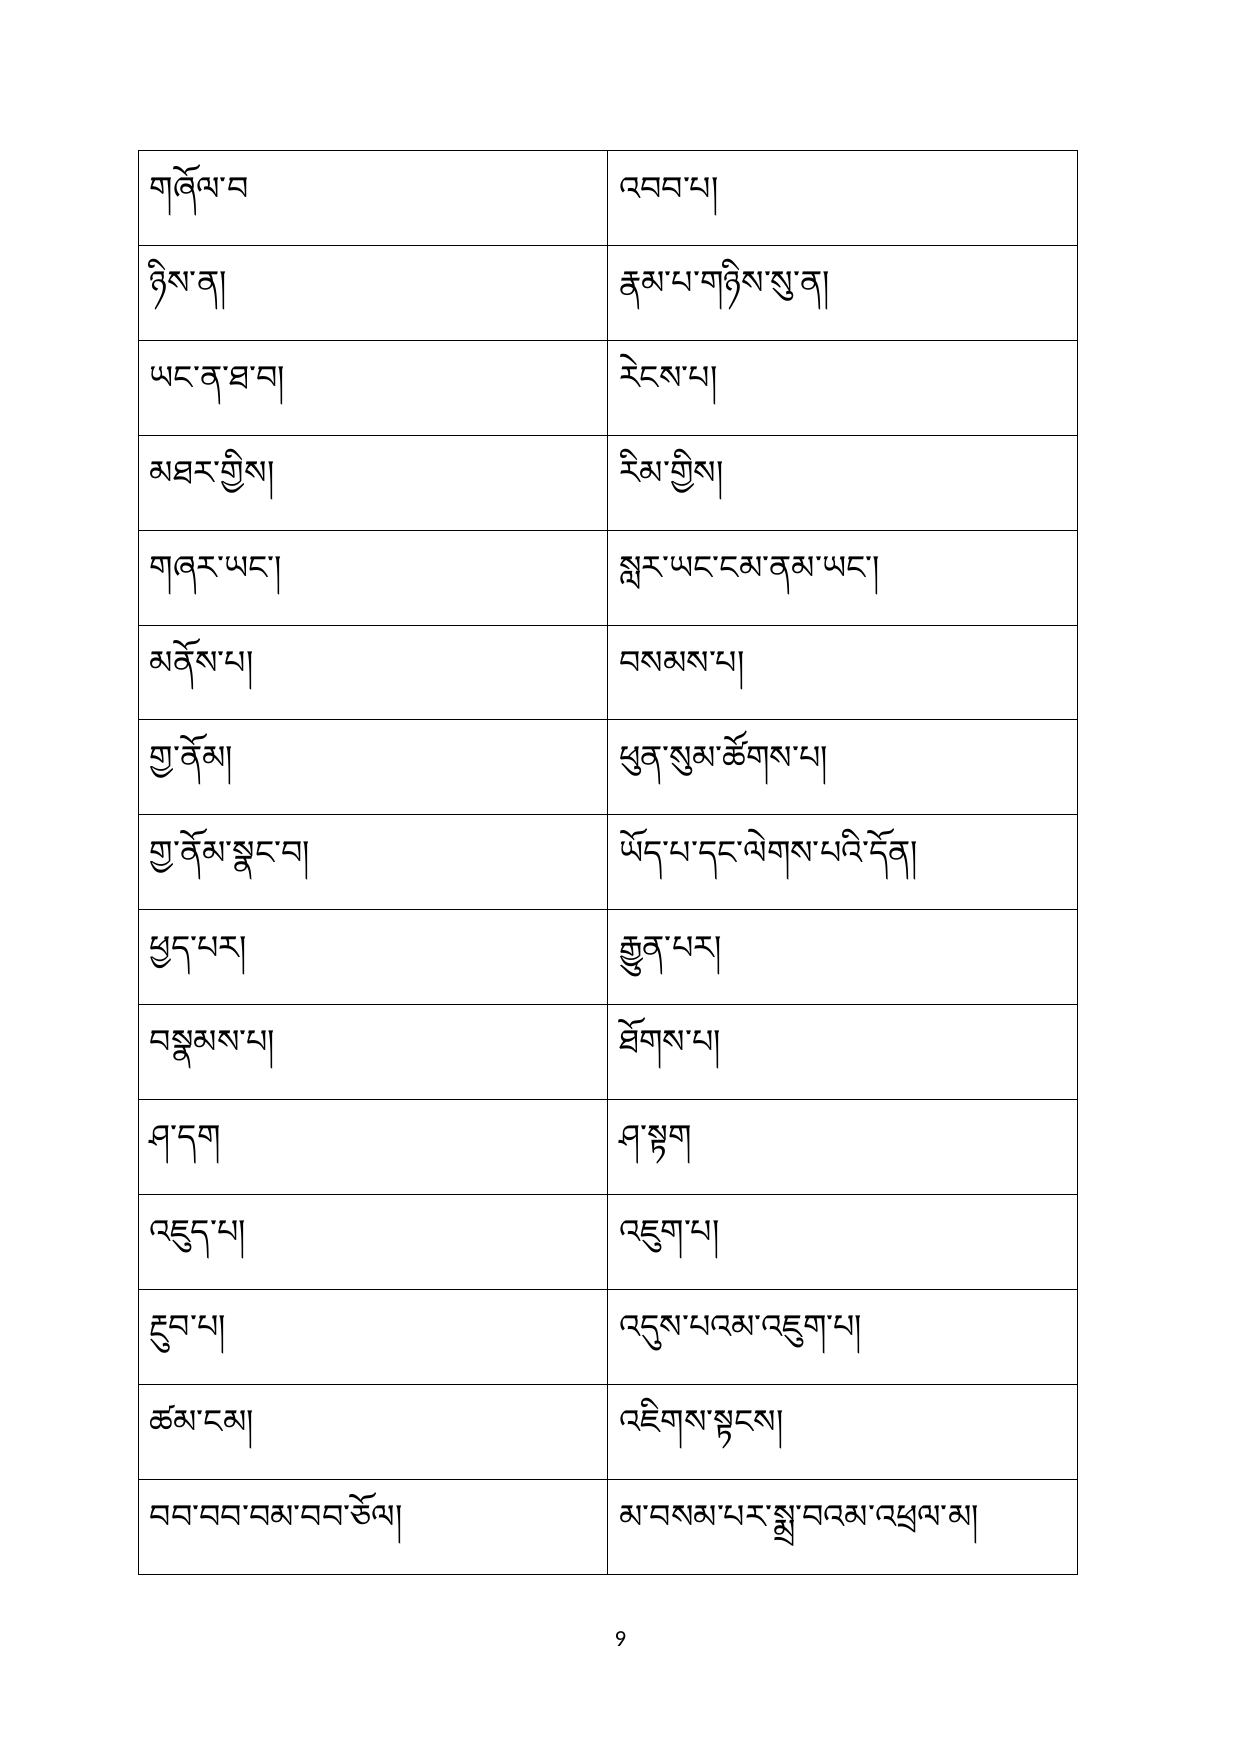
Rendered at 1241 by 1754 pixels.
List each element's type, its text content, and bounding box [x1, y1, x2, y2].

table_cell བབ་བབ་བམ་བབ་ཅོལ། [139, 1480, 607, 1573]
table_cell རྣམ་པ་གཉིས་སུ་ན། [608, 246, 1077, 340]
table_cell འབབ་པ། [608, 151, 1077, 245]
table_cell མཐར་གྱིས། [139, 436, 607, 529]
table_cell ཤ་སྟག [608, 1100, 1077, 1194]
table_cell བསམས་པ། [608, 626, 1077, 719]
table_cell སླར་ཡང་ངམ་ནམ་ཡང༌། [608, 531, 1077, 624]
table_cell གྱ་ནོམ་སྣང་བ། [139, 815, 607, 909]
table_cell གཞར་ཡང་། [139, 531, 607, 624]
table_cell མ་བསམ་པར་སྨྲ་བའམ་འཕྲལ་མ། [608, 1480, 1077, 1573]
table_cell རྒྱུན་པར། [608, 910, 1077, 1004]
table_cell ཤ་དག [139, 1100, 607, 1194]
table_cell འཇིགས་སྟངས། [608, 1385, 1077, 1478]
table_cell ཚམ་ངམ། [139, 1385, 607, 1478]
table_cell འདུས་པའམ་འཇུག་པ། [608, 1290, 1077, 1384]
table_cell ཡོད་པ་དང་ལེགས་པའི་དོན། [608, 815, 1077, 909]
table_cell འཇུག་པ། [608, 1195, 1077, 1289]
table_cell མནོས་པ། [139, 626, 607, 719]
table_cell བསྣམས་པ། [139, 1005, 607, 1099]
table_cell འཇུད་པ། [139, 1195, 607, 1289]
table_cell གྱ་ནོམ། [139, 720, 607, 814]
table_cell ཡང་ན་ཐ་བ། [139, 341, 607, 435]
table_cell གཞོལ་བ [139, 151, 607, 245]
table_cell རེངས་པ། [608, 341, 1077, 435]
table_cell རྔུབ་པ། [139, 1290, 607, 1384]
table_cell རིམ་གྱིས། [608, 436, 1077, 529]
table_cell ཐོགས་པ། [608, 1005, 1077, 1099]
table_cell ཕྱད་པར། [139, 910, 607, 1004]
table_cell ཉིས་ན། [139, 246, 607, 340]
table_cell ཕུན་སུམ་ཚོགས་པ། [608, 720, 1077, 814]
